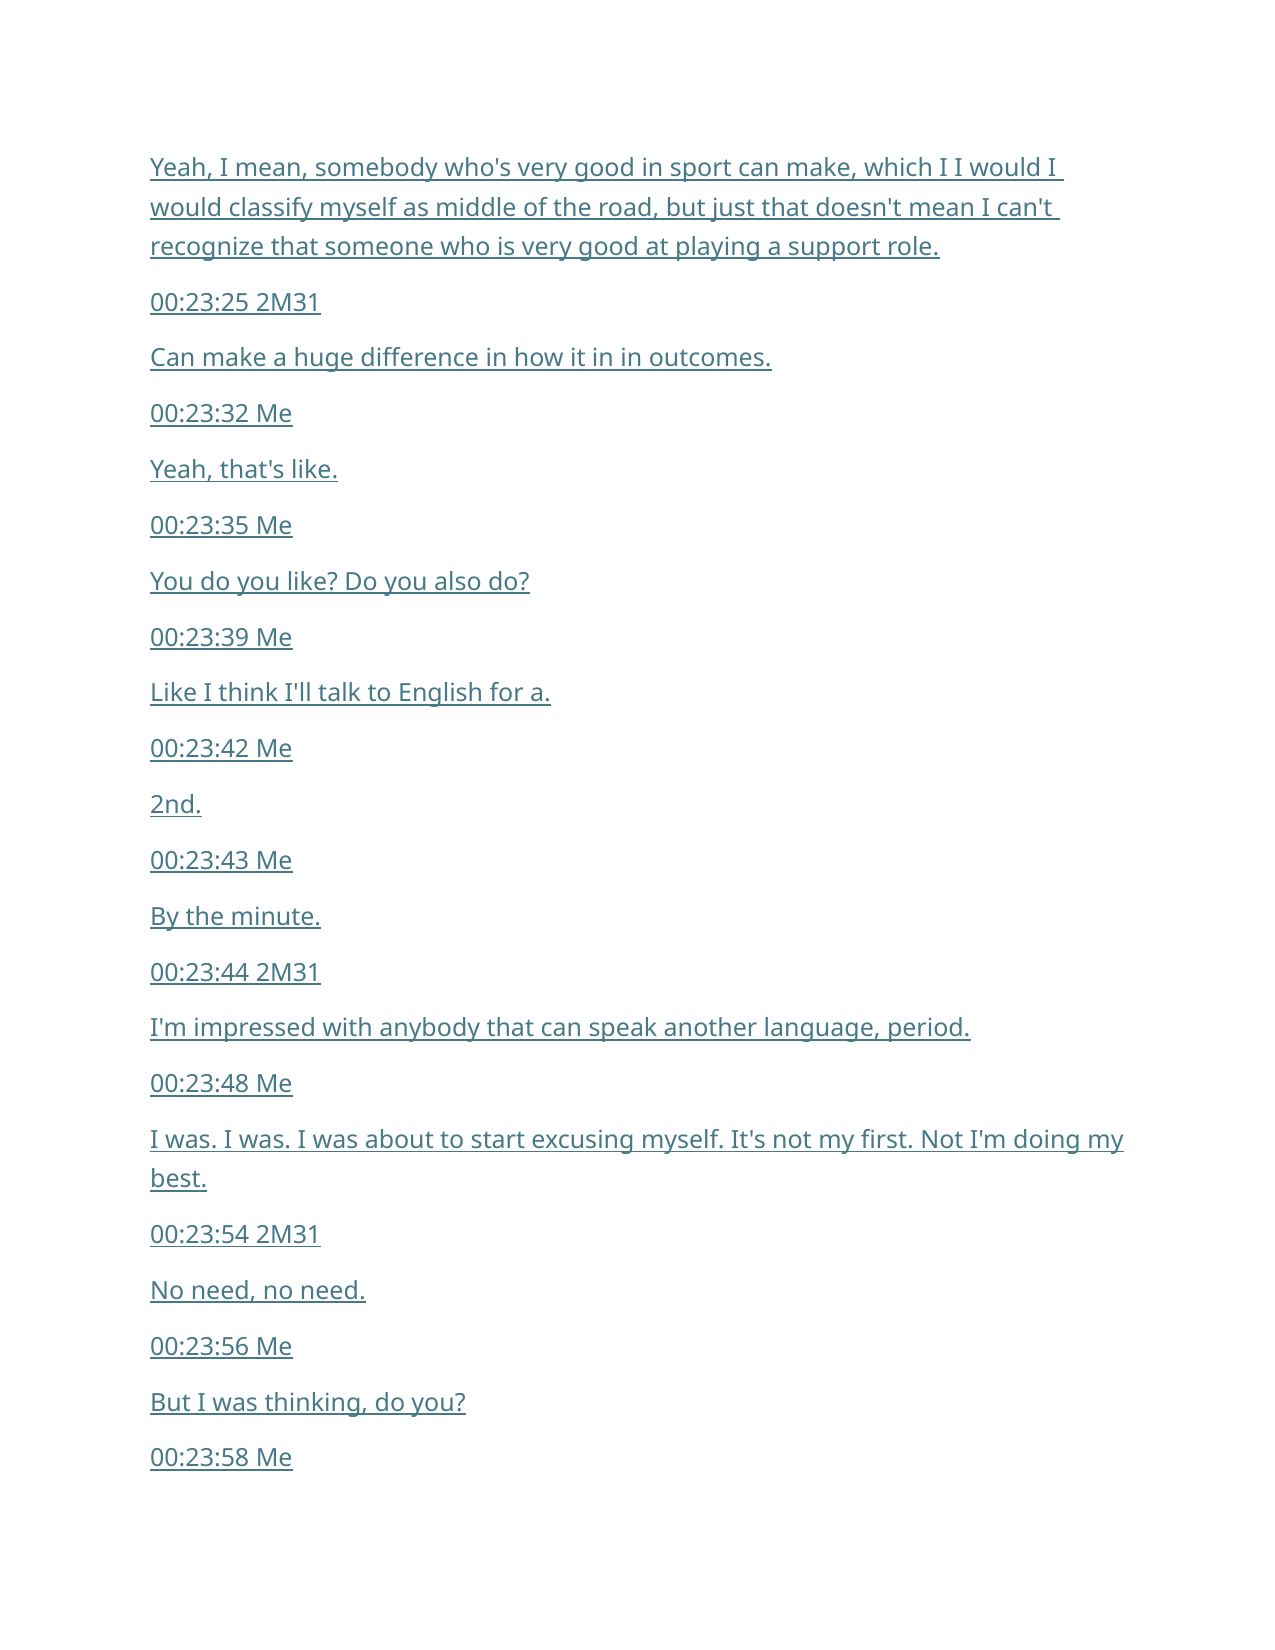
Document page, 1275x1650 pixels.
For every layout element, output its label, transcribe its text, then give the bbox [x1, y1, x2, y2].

text Yeah, that's like. [150, 452, 1125, 486]
text 00:23:43 Me [150, 842, 1125, 877]
text 00:23:39 Me [150, 619, 1125, 653]
text Can make a huge difference in how it in in outcomes. [150, 340, 1125, 374]
text 00:23:48 Me [150, 1066, 1125, 1100]
text 00:23:56 Me [150, 1328, 1125, 1362]
text 00:23:35 Me [150, 507, 1125, 542]
text You do you like? Do you also do? [150, 563, 1125, 597]
text 00:23:32 Me [150, 396, 1125, 430]
text 00:23:54 2M31 [150, 1217, 1125, 1251]
text Yeah, I mean, somebody who's very good in sport can make, which I I would I would classify myself as middle of the road, but just that doesn't mean I can't recognize that someone who is very good at playing a support role. [150, 150, 1125, 262]
text 00:23:25 2M31 [150, 284, 1125, 318]
text 00:23:44 2M31 [150, 954, 1125, 988]
text 2nd. [150, 787, 1125, 821]
text I was. I was. I was about to start excusing myself. It's not my first. Not I'm doing my best. [150, 1122, 1125, 1195]
text I'm impressed with anybody that can speak another language, period. [150, 1010, 1125, 1044]
text By the minute. [150, 898, 1125, 932]
text No need, no need. [150, 1272, 1125, 1307]
text 00:23:42 Me [150, 731, 1125, 765]
text 00:23:58 Me [150, 1440, 1125, 1474]
text But I was thinking, do you? [150, 1384, 1125, 1418]
text Like I think I'll talk to English for a. [150, 675, 1125, 709]
